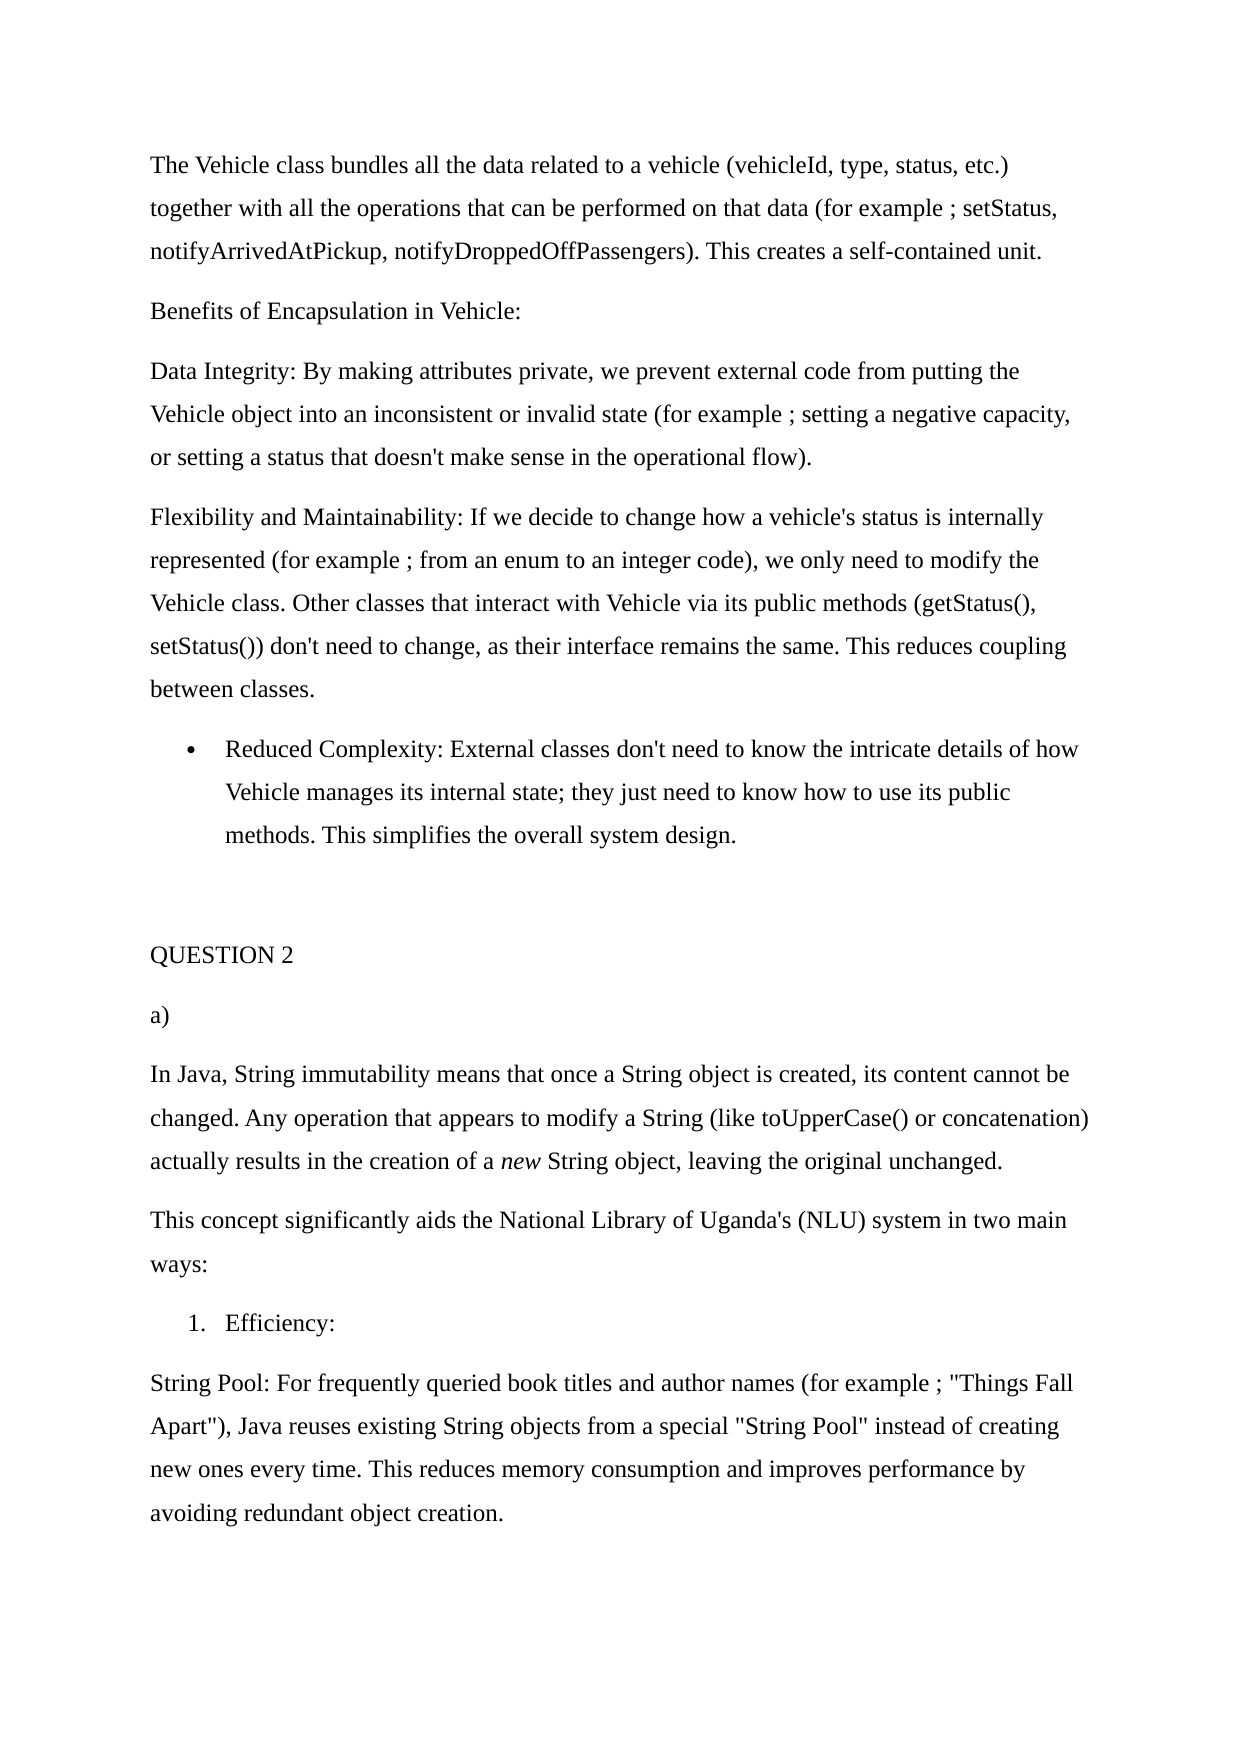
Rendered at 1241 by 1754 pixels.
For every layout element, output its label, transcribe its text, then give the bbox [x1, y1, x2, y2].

text Flexibility and Maintainability: If we decide to change how a vehicle's status is internally represented (for example ; from an enum to an integer code), we only need to modify the Vehicle class. Other classes that interact with Vehicle via its public methods (getStatus(), setStatus()) don't need to change, as their interface remains the same. This reduces coupling between classes. [150, 502, 1090, 703]
list Efficiency: [187, 1308, 1090, 1337]
text QUESTION 2 [150, 940, 1090, 969]
text In Java, String immutability means that once a String object is created, its content cannot be changed. Any operation that appears to modify a String (like toUpperCase() or concatenation) actually results in the creation of a new String object, leaving the original unchanged. [150, 1059, 1090, 1174]
list Reduced Complexity: External classes don't need to know the intricate details of how Vehicle manages its internal state; they just need to know how to use its public methods. This simplifies the overall system design. [187, 734, 1090, 849]
text String Pool: For frequently queried book titles and author names (for example ; "Things Fall Apart"), Java reuses existing String objects from a special "String Pool" instead of creating new ones every time. This reduces memory consumption and improves performance by avoiding redundant object creation. [150, 1368, 1090, 1526]
text Benefits of Encapsulation in Vehicle: [150, 296, 1090, 325]
text The Vehicle class bundles all the data related to a vehicle (vehicleId, type, status, etc.) together with all the operations that can be performed on that data (for example ; setStatus, notifyArrivedAtPickup, notifyDroppedOffPassengers). This creates a self-contained unit. [150, 150, 1090, 265]
text This concept significantly aids the National Library of Uganda's (NLU) system in two main ways: [150, 1206, 1090, 1277]
text Data Integrity: By making attributes private, we prevent external code from putting the Vehicle object into an inconsistent or invalid state (for example ; setting a negative capacity, or setting a status that doesn't make sense in the operational flow). [150, 356, 1090, 471]
text a) [150, 1000, 1090, 1028]
